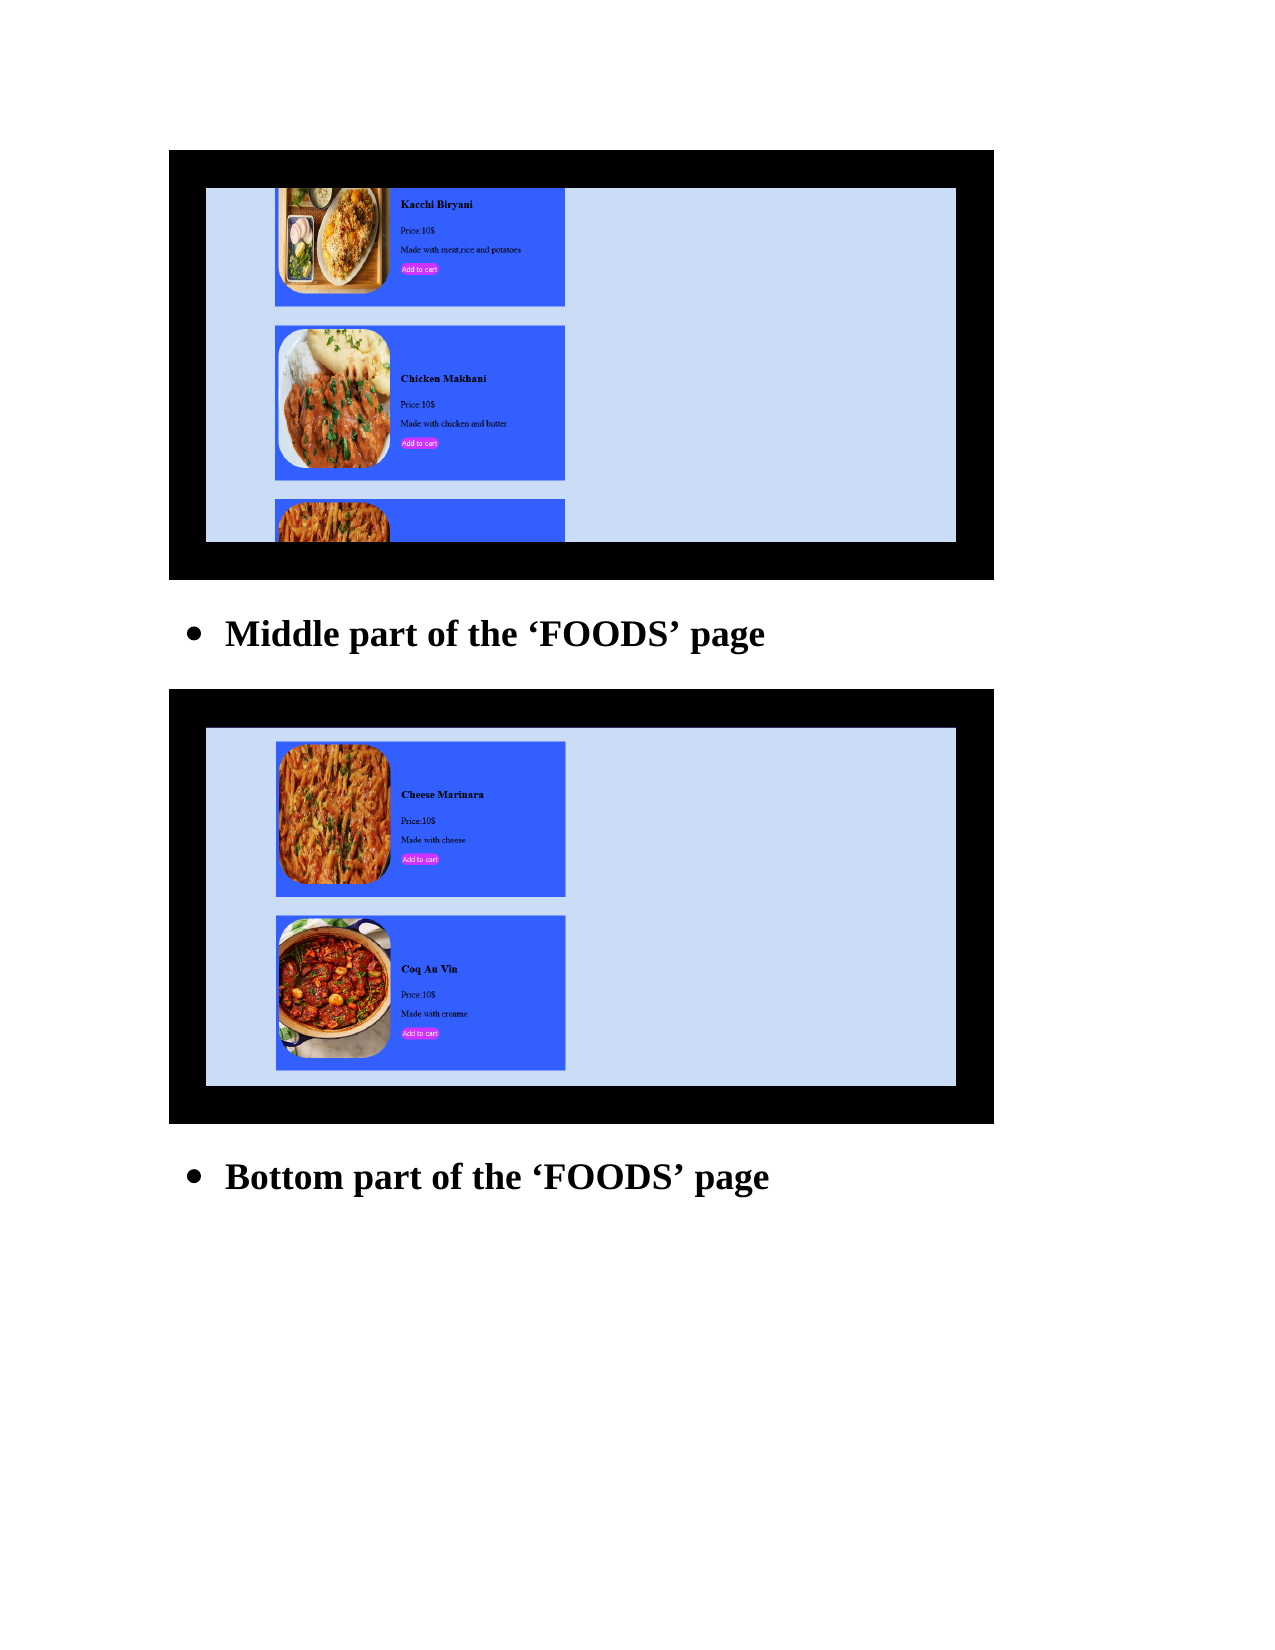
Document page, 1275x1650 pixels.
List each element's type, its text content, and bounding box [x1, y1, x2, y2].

list Bottom part of the ‘FOODS’ page [187, 1154, 1125, 1197]
list Middle part of the ‘FOODS’ page [187, 612, 1125, 655]
